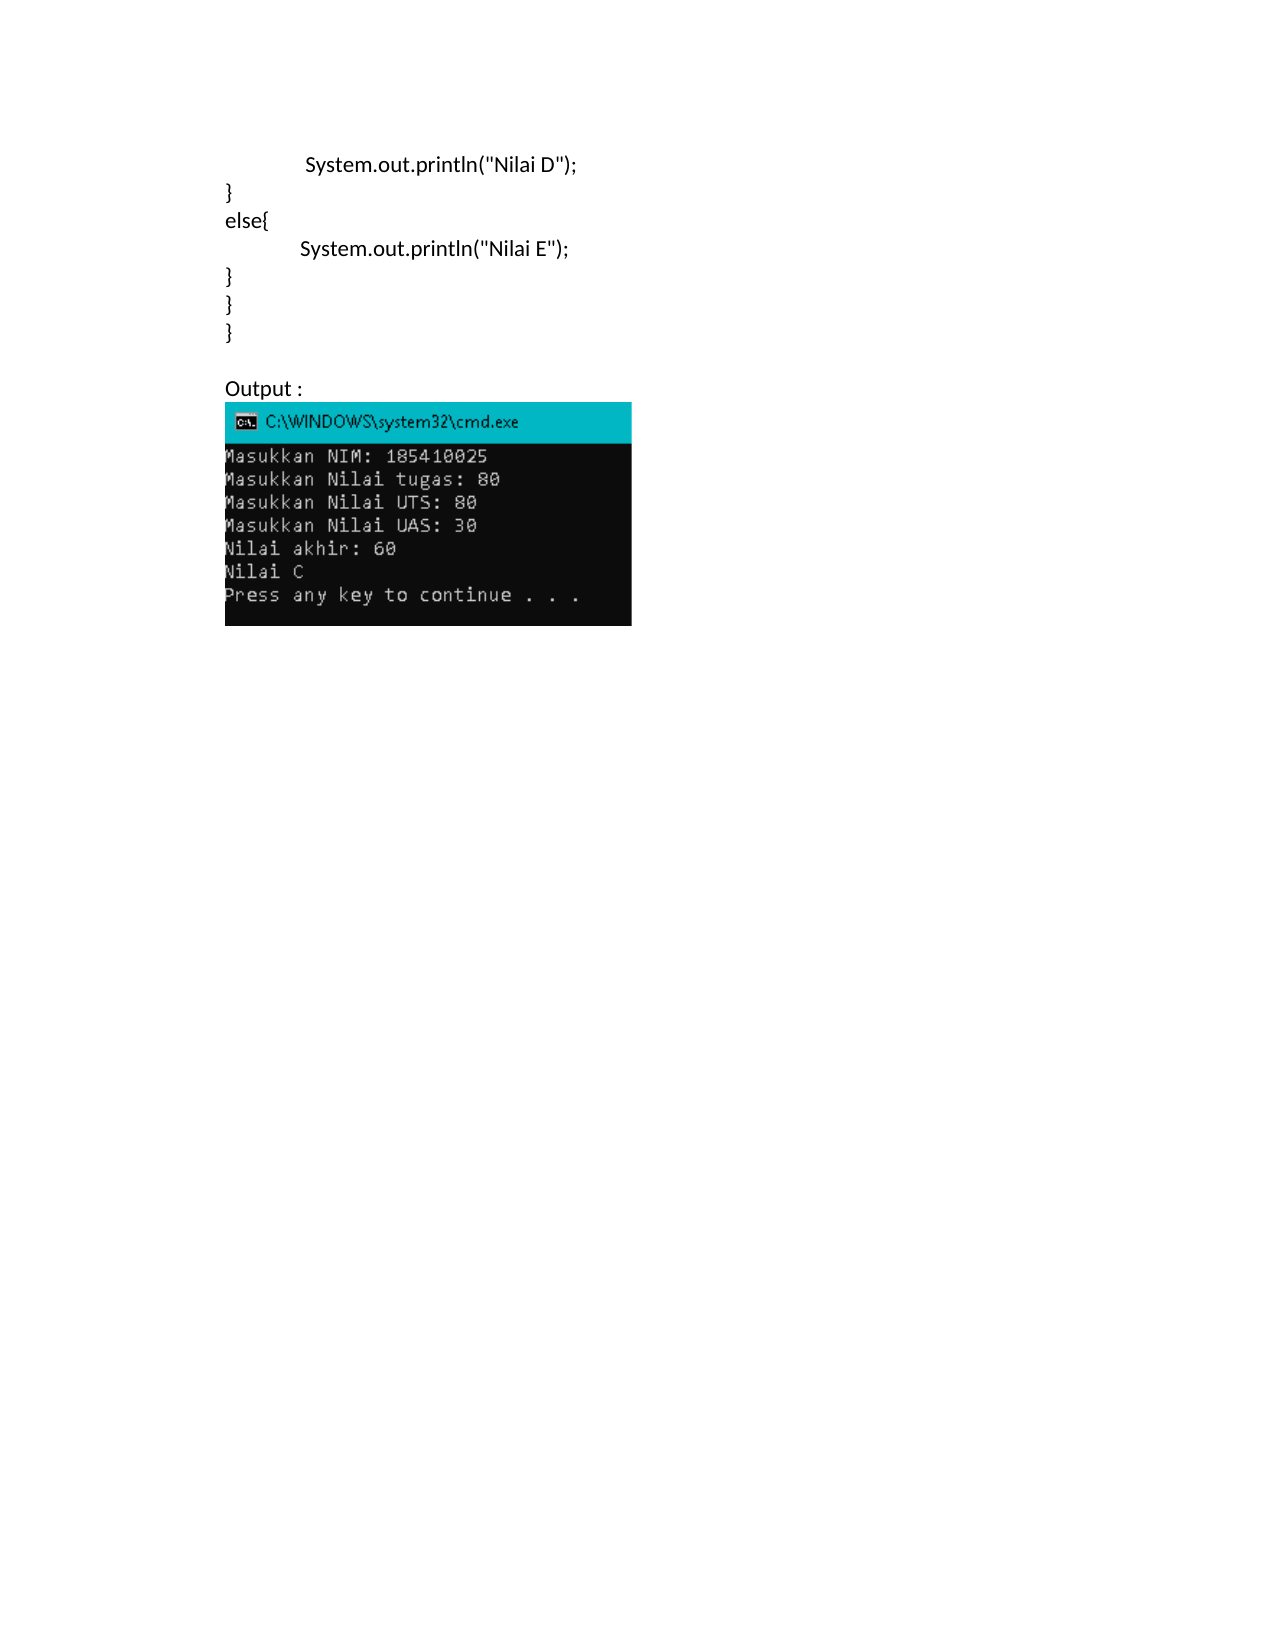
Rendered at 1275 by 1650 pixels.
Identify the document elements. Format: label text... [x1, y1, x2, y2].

list } [225, 290, 1125, 318]
picture [225, 402, 632, 626]
list System.out.println("Nilai D"); [225, 150, 1125, 178]
list } [225, 262, 1125, 290]
list Output : [225, 374, 1125, 402]
list } [225, 178, 1125, 206]
list else{ [225, 206, 1125, 234]
list } [225, 318, 1125, 346]
list System.out.println("Nilai E"); [225, 234, 1125, 262]
